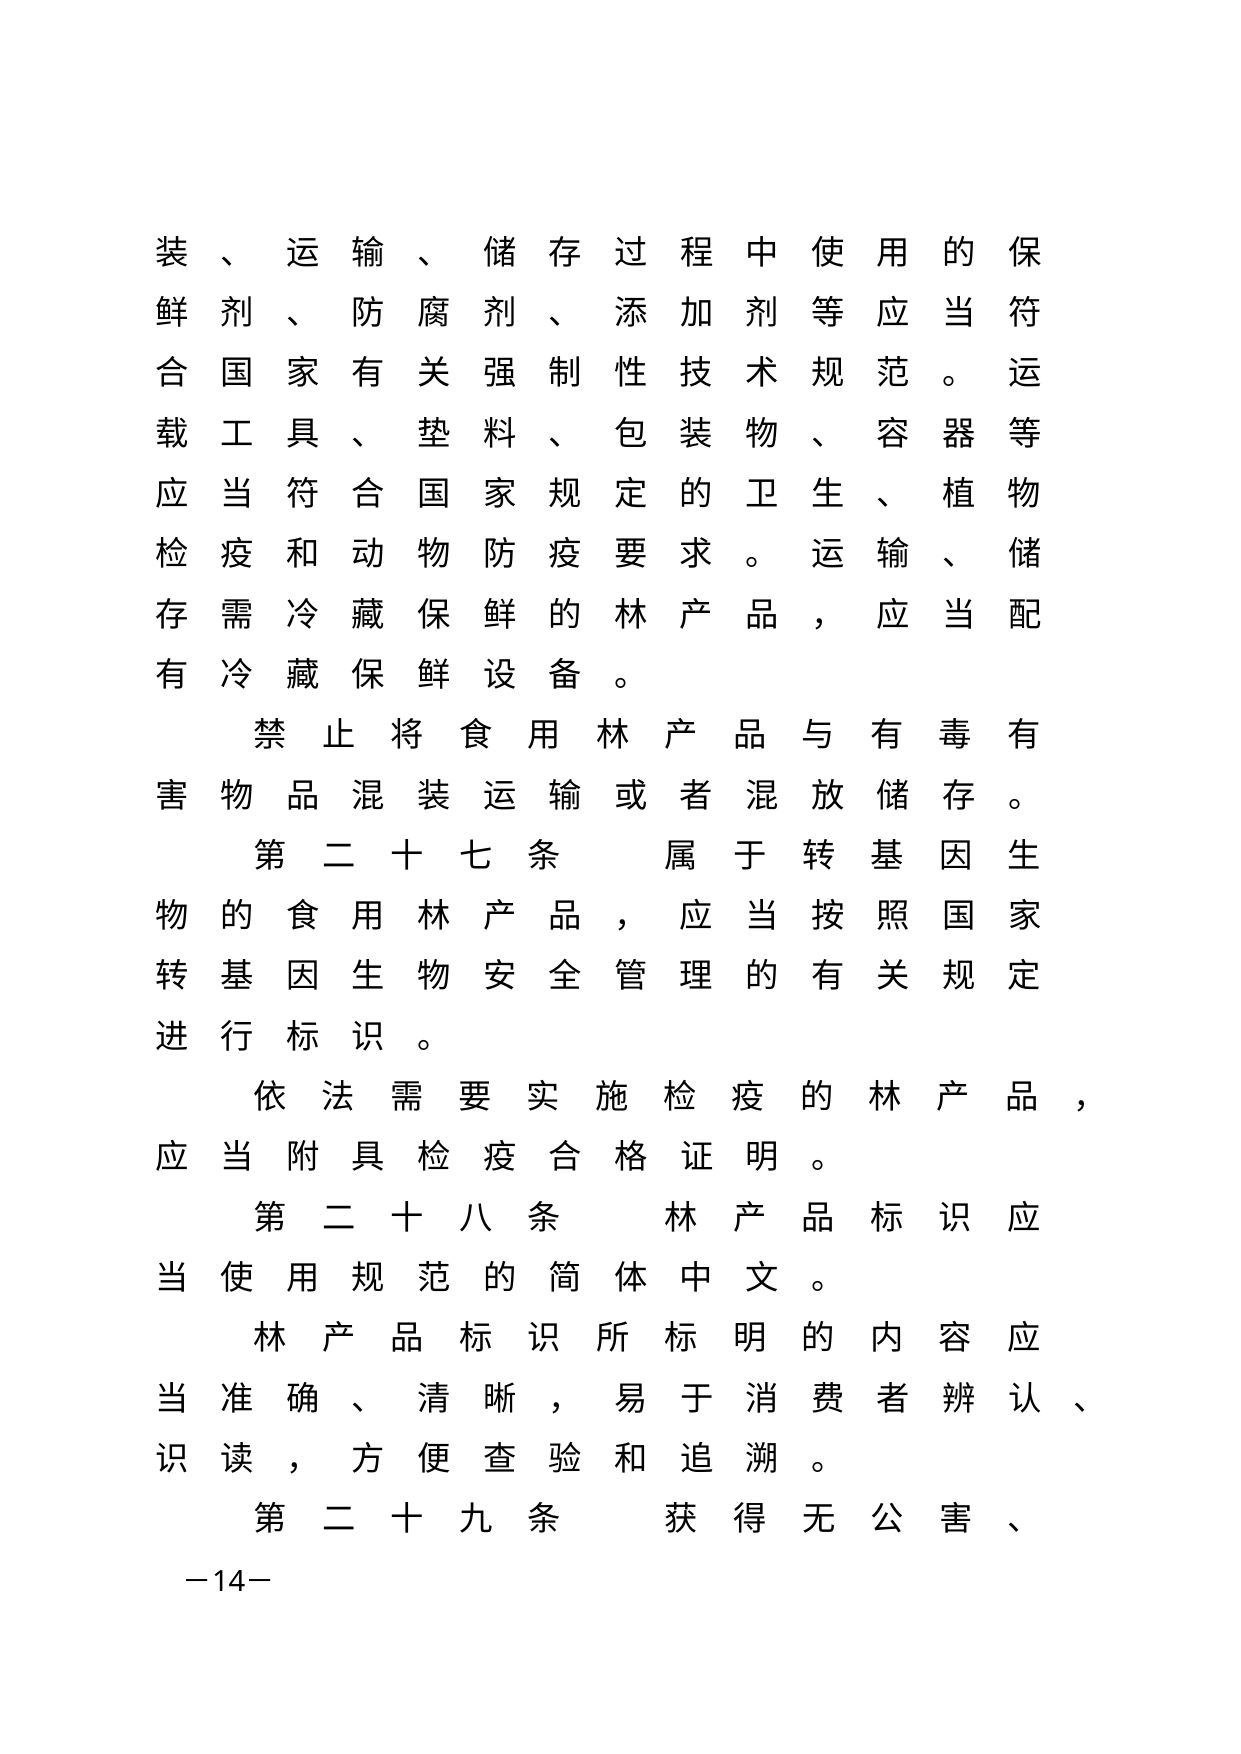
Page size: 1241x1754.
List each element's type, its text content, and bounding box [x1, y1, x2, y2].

text 禁止将食用林产品与有毒有害物品混装运输或者混放储存。 [155, 702, 1073, 823]
text 第二十八条 林产品标识应当使用规范的简体中文。 [155, 1184, 1073, 1305]
text 第二十九条 获得无公害、绿色、有机产品认证和品牌认定的或者地理标志的林产品，应当在包装物上标注相应标志和发证机构。 [155, 1486, 1073, 1546]
text 依法需要实施检疫的林产品，应当附具检疫合格证明。 [155, 1064, 1073, 1184]
text 林产品标识所标明的内容应当准确、清晰，易于消费者辨认、识读，方便查验和追溯。 [155, 1305, 1073, 1486]
text 食用林产品的包装材料和包装、运输、储存过程中使用的保鲜剂、防腐剂、添加剂等应当符合国家有关强制性技术规范。运载工具、垫料、包装物、容器等应当符合国家规定的卫生、植物检疫和动物防疫要求。运输、储存需冷藏保鲜的林产品，应当配有冷藏保鲜设备。 [155, 219, 1073, 702]
text 第二十七条 属于转基因生物的食用林产品，应当按照国家转基因生物安全管理的有关规定进行标识。 [155, 823, 1073, 1064]
